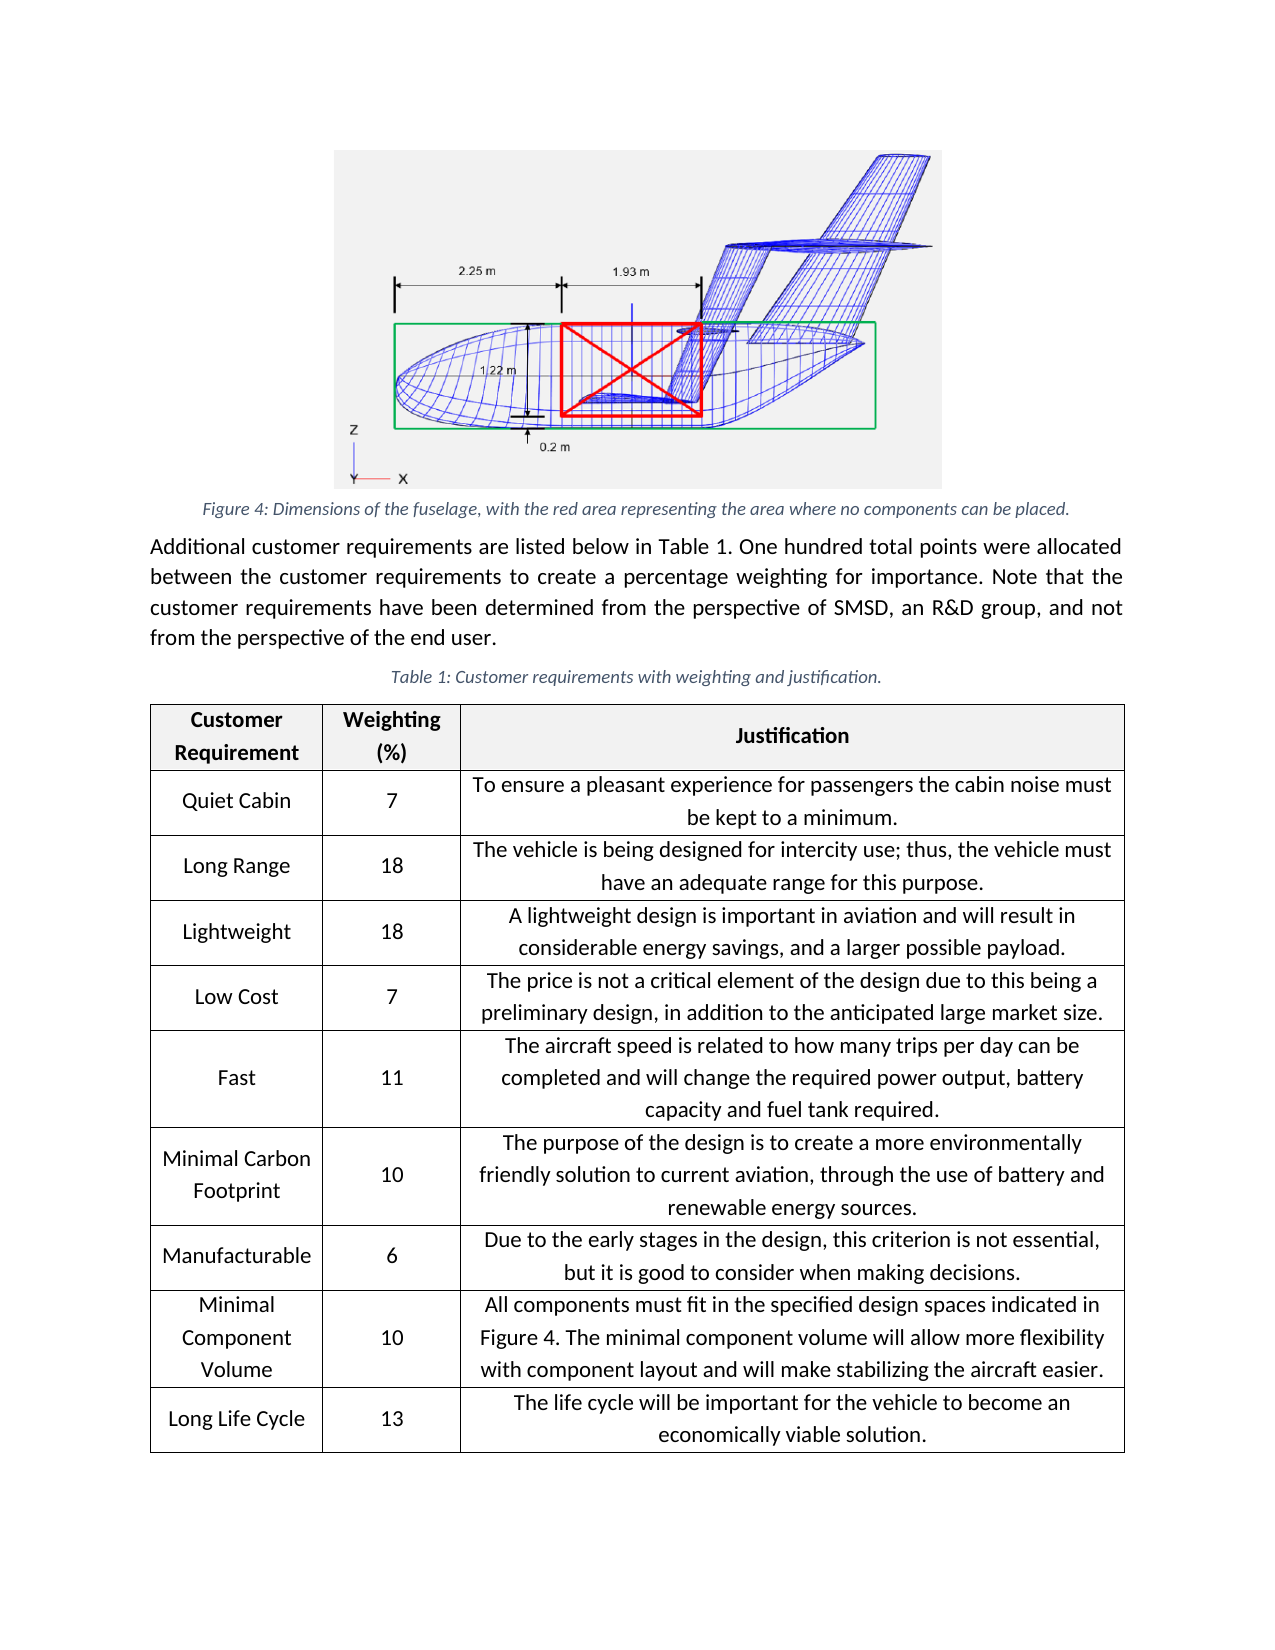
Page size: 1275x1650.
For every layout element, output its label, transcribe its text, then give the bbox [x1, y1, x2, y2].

table_cell Long Life Cycle [151, 1388, 322, 1452]
table_cell Minimal Component Volume [151, 1291, 322, 1387]
table_cell A lightweight design is important in aviation and will result in considerable energy savings, and a larger possible payload. [461, 901, 1124, 965]
table_cell 10 [323, 1291, 460, 1387]
table_cell 7 [323, 771, 460, 834]
table_cell Manufacturable [151, 1226, 322, 1289]
table_cell The aircraft speed is related to how many trips per day can be completed and will change the required power output, battery capacity and fuel tank required. [461, 1031, 1124, 1127]
table_header Justification [461, 705, 1124, 769]
table_cell Fast [151, 1031, 322, 1127]
table_cell 6 [323, 1226, 460, 1289]
table_cell Long Range [151, 836, 322, 900]
table_cell The vehicle is being designed for intercity use; thus, the vehicle must have an adequate range for this purpose. [461, 836, 1124, 900]
text Figure 4: Dimensions of the fuselage, with the red area representing the area where no components can be placed. [150, 497, 1125, 520]
table_cell 18 [323, 836, 460, 900]
table_cell All components must fit in the specified design spaces indicated in Figure 4. The minimal component volume will allow more flexibility with component layout and will make stabilizing the aircraft easier. [461, 1291, 1124, 1387]
table_cell 13 [323, 1388, 460, 1452]
table_header Weighting (%) [323, 705, 460, 769]
table_cell 10 [323, 1128, 460, 1224]
table_cell Quiet Cabin [151, 771, 322, 834]
table_cell The purpose of the design is to create a more environmentally friendly solution to current aviation, through the use of battery and renewable energy sources. [461, 1128, 1124, 1224]
table_cell To ensure a pleasant experience for passengers the cabin noise must be kept to a minimum. [461, 771, 1124, 834]
table_cell 11 [323, 1031, 460, 1127]
picture [333, 150, 942, 489]
table_cell Due to the early stages in the design, this criterion is not essential, but it is good to consider when making decisions. [461, 1226, 1124, 1289]
table_cell Lightweight [151, 901, 322, 965]
table_header Customer Requirement [151, 705, 322, 769]
table_cell 7 [323, 966, 460, 1030]
table_cell Low Cost [151, 966, 322, 1030]
table_cell The price is not a critical element of the design due to this being a preliminary design, in addition to the anticipated large market size. [461, 966, 1124, 1030]
table_cell Minimal Carbon Footprint [151, 1128, 322, 1224]
list Additional customer requirements are listed below in Table 1. One hundred total points were allocated between the customer requirements to create a percentage weighting for importance. Note that the customer requirements have been determined from the perspective of SMSD, an R&D group, and not from the perspective of the end user. [150, 532, 1125, 651]
table_cell The life cycle will be important for the vehicle to become an economically viable solution. [461, 1388, 1124, 1452]
table_cell 18 [323, 901, 460, 965]
text Table 1: Customer requirements with weighting and justification. [150, 666, 1125, 688]
